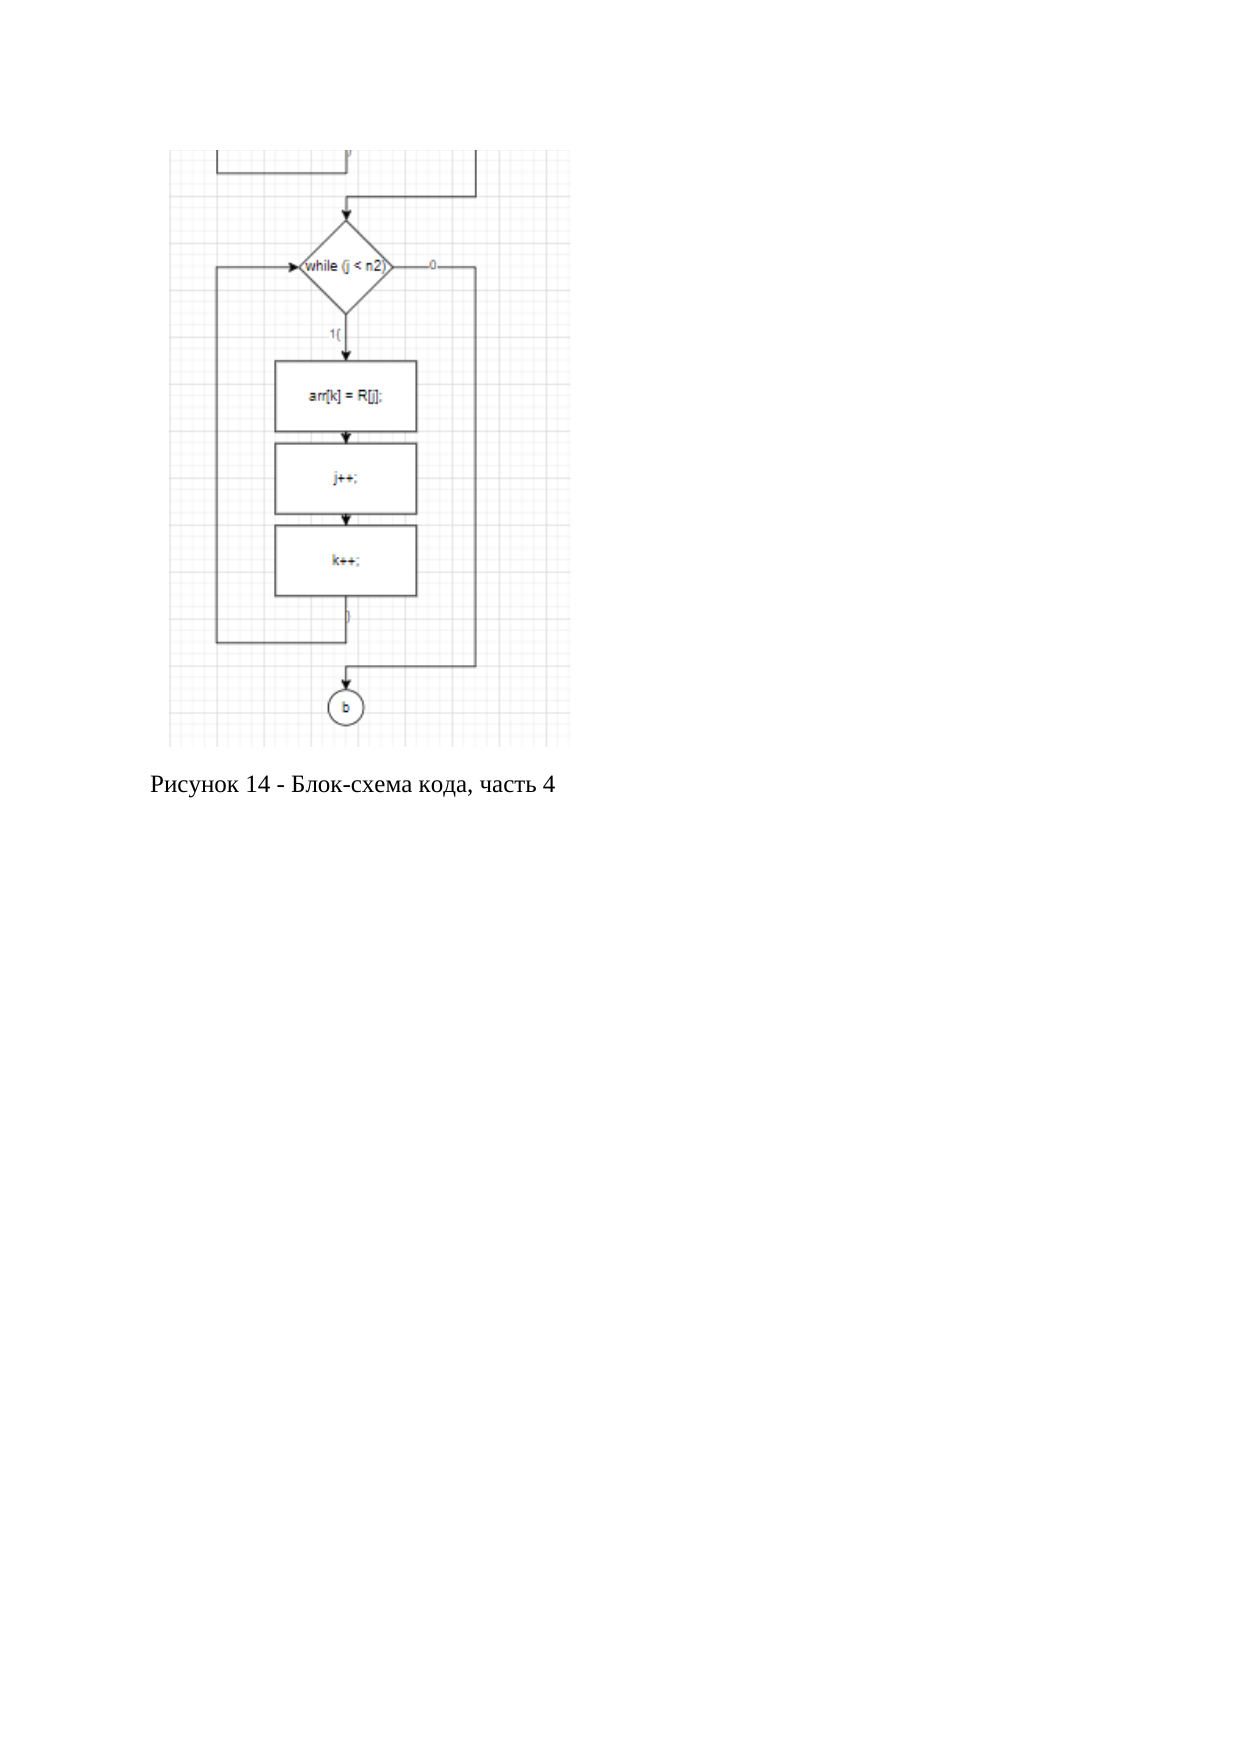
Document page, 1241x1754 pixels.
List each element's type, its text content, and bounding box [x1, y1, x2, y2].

text Рисунок 14 - Блок-схема кода, часть 4 [150, 769, 1090, 798]
